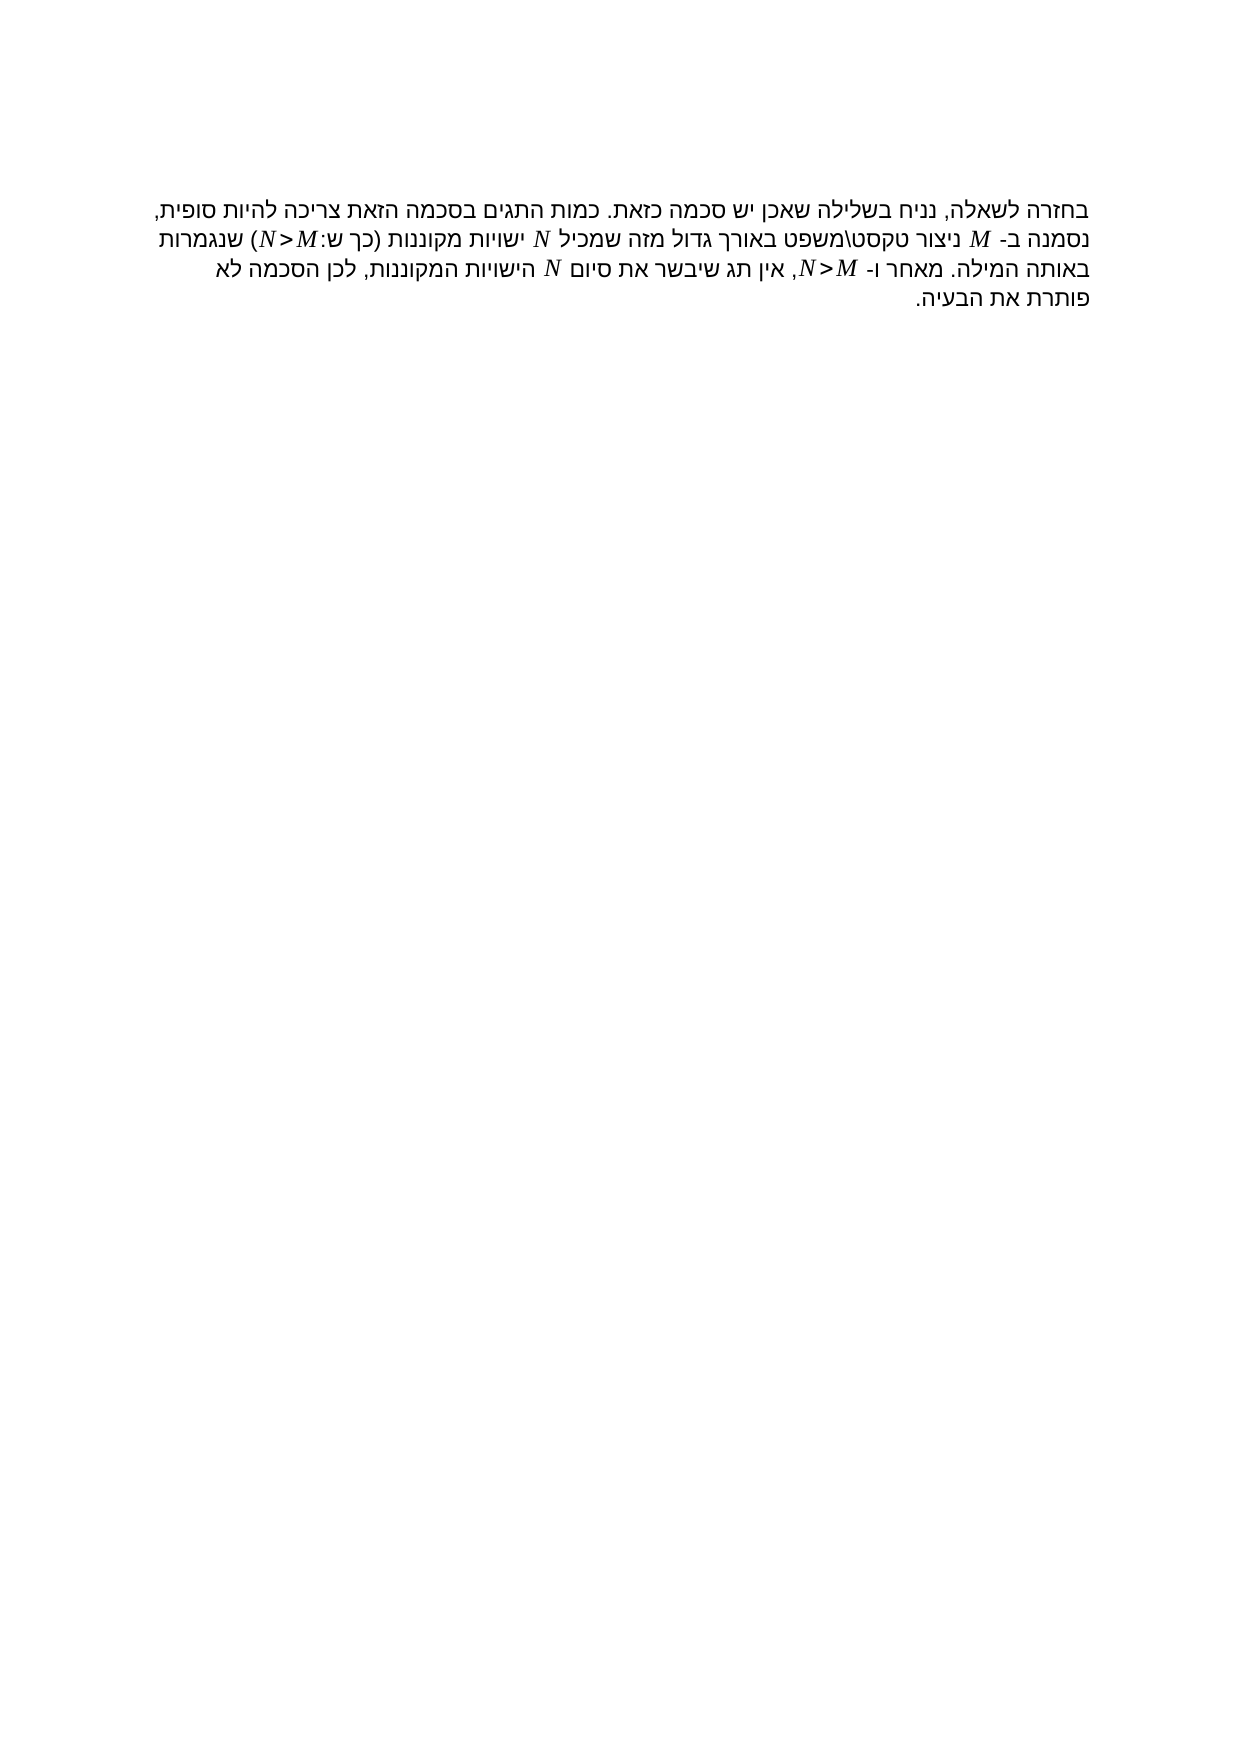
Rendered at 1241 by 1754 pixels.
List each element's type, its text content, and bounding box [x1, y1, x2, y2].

text בחזרה לשאלה, נניח בשלילה שאכן יש סכמה כזאת. כמות התגים בסכמה הזאת צריכה להיות סופית, נסמנה ב- ניצור טקסט\משפט באורך גדול מזה שמכיל ישויות מקוננות (כך ש:) שנגמרות באותה המילה. מאחר ו- , אין תג שיבשר את סיום הישויות המקוננות, לכן הסכמה לא פותרת את הבעיה. [150, 197, 1090, 311]
